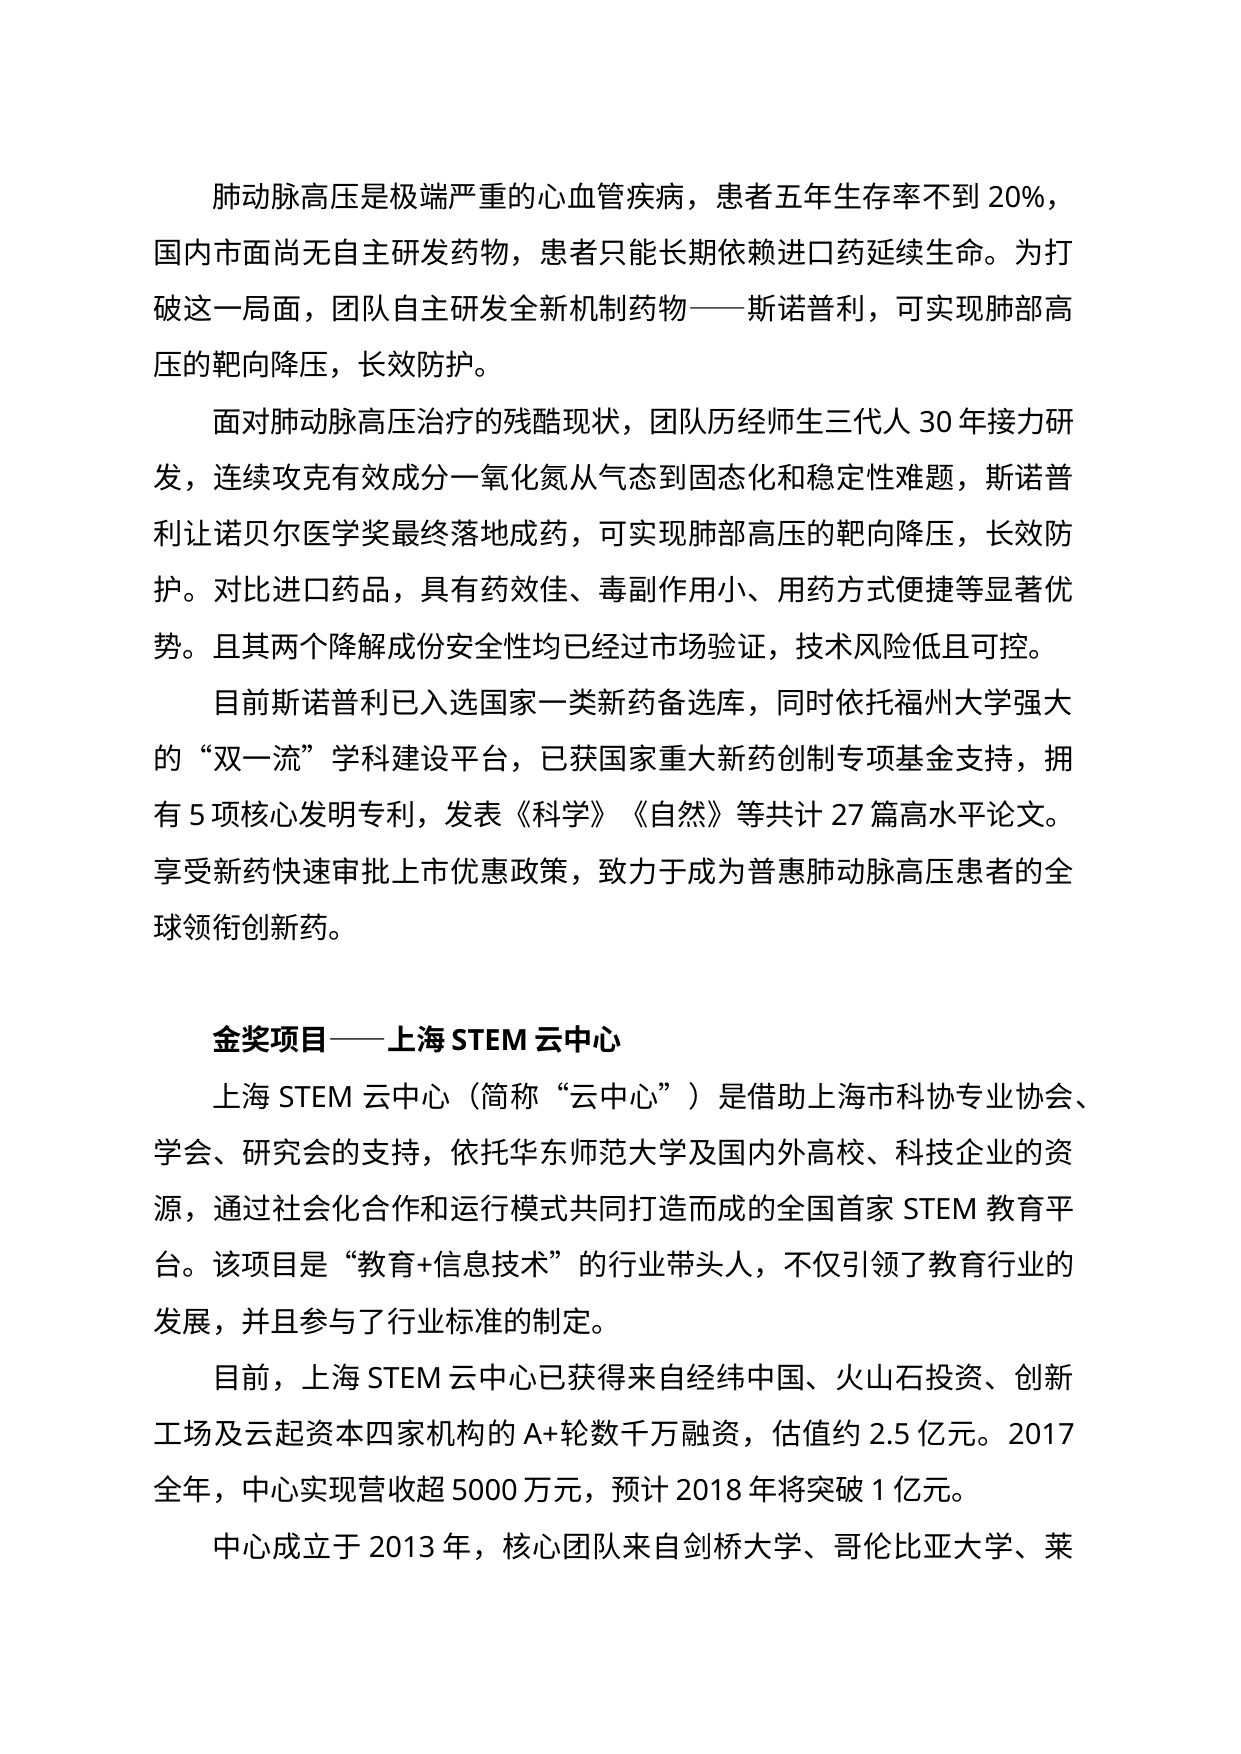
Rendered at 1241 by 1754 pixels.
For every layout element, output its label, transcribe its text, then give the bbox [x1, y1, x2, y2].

text 目前斯诺普利已入选国家一类新药备选库，同时依托福州大学强大的“双一流”学科建设平台，已获国家重大新药创制专项基金支持，拥有5项核心发明专利，发表《科学》《自然》等共计27篇高水平论文。享受新药快速审批上市优惠政策，致力于成为普惠肺动脉高压患者的全球领衔创新药。 [153, 668, 1075, 949]
text 肺动脉高压是极端严重的心血管疾病，患者五年生存率不到20%，国内市面尚无自主研发药物，患者只能长期依赖进口药延续生命。为打破这一局面，团队自主研发全新机制药物——斯诺普利，可实现肺部高压的靶向降压，长效防护。 [153, 162, 1075, 387]
text 上海 STEM 云中心（简称“云中心”）是借助上海市科协专业协会、学会、研究会的支持，依托华东师范大学及国内外高校、科技企业的资源，通过社会化合作和运行模式共同打造而成的全国首家 STEM 教育平台。该项目是“教育+信息技术”的行业带头人，不仅引领了教育行业的发展，并且参与了行业标准的制定。 [153, 1062, 1075, 1343]
text 目前，上海STEM云中心已获得来自经纬中国、火山石投资、创新工场及云起资本四家机构的A+轮数千万融资，估值约2.5亿元。2017全年，中心实现营收超5000万元，预计2018年将突破1亿元。 [153, 1343, 1075, 1512]
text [153, 1512, 1075, 1568]
text 面对肺动脉高压治疗的残酷现状，团队历经师生三代人30年接力研发，连续攻克有效成分一氧化氮从气态到固态化和稳定性难题，斯诺普利让诺贝尔医学奖最终落地成药，可实现肺部高压的靶向降压，长效防护。对比进口药品，具有药效佳、毒副作用小、用药方式便捷等显著优势。且其两个降解成份安全性均已经过市场验证，技术风险低且可控。 [153, 387, 1075, 668]
text 金奖项目——上海STEM云中心 [153, 1006, 1075, 1062]
